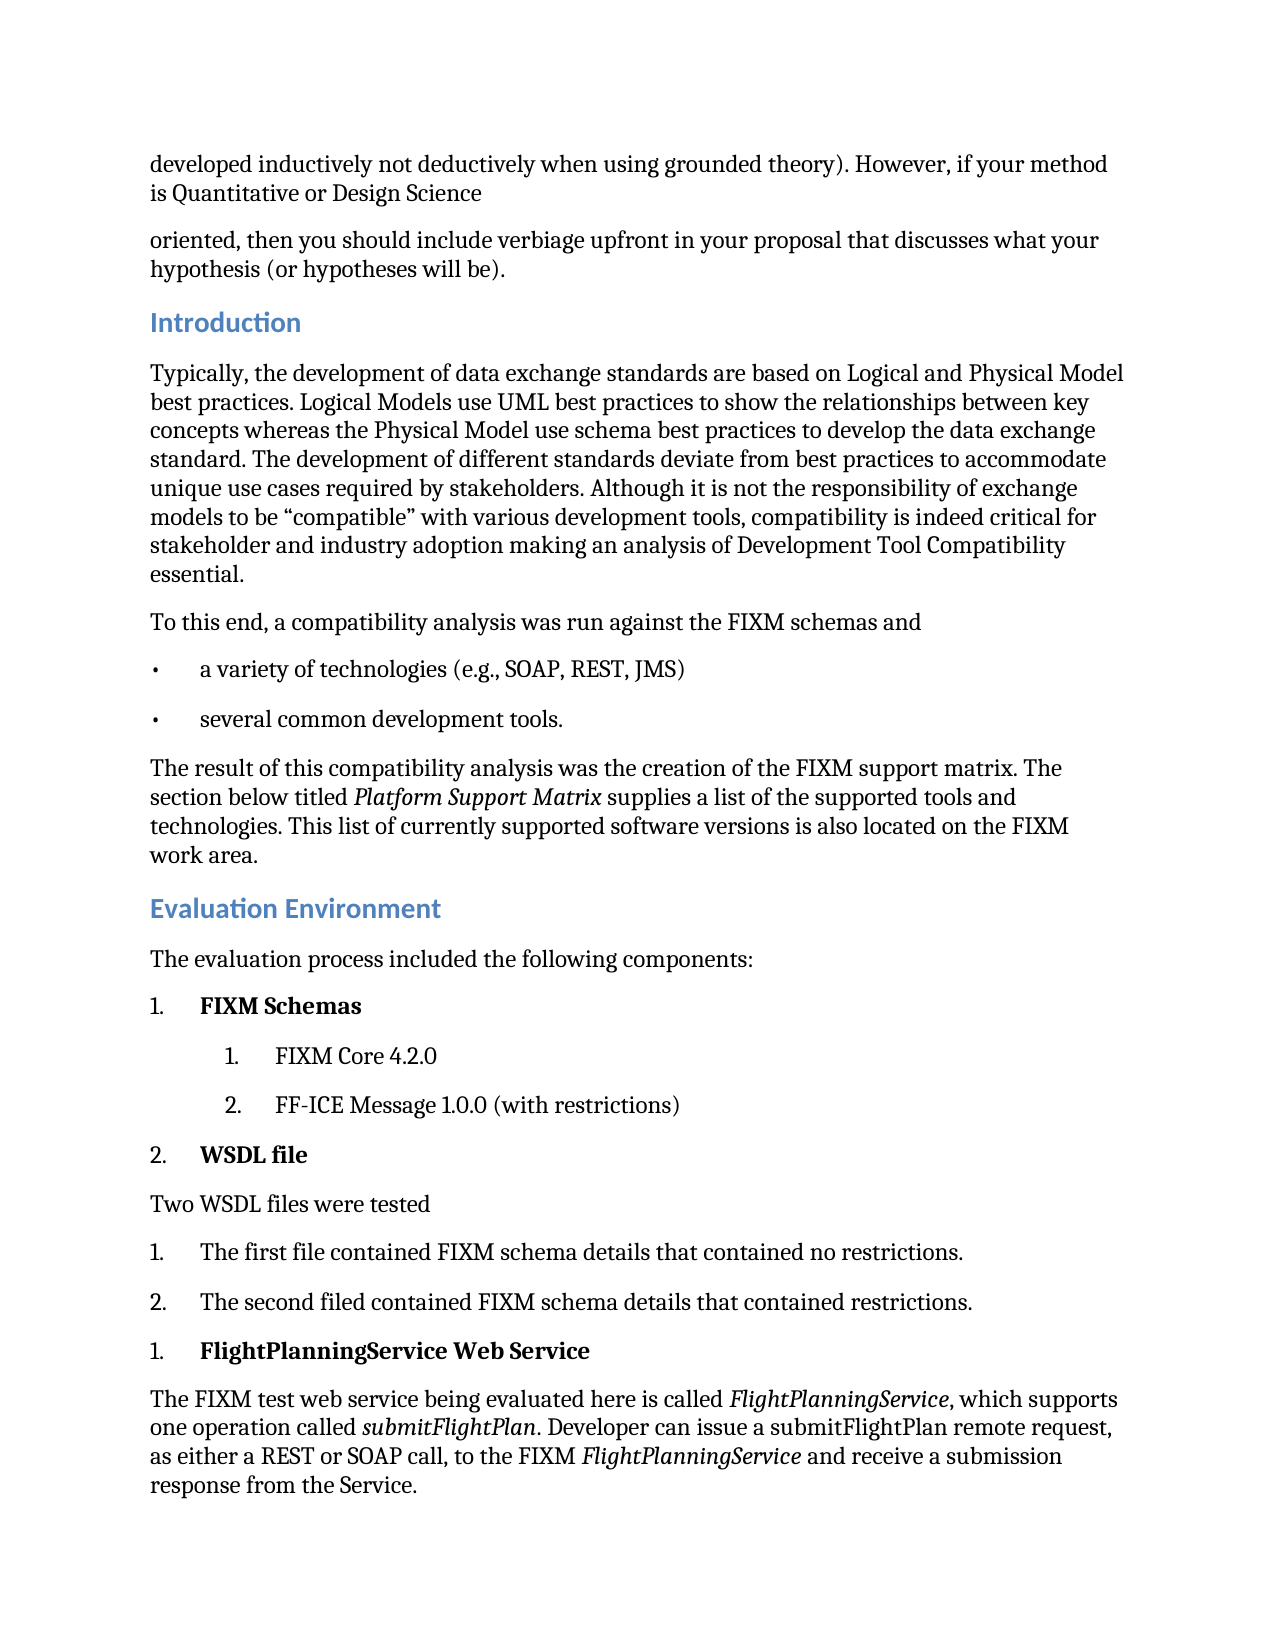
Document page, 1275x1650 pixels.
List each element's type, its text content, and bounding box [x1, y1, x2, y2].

list WSDL file [150, 1141, 1125, 1169]
list FIXM Core 4.2.0 [225, 1042, 1125, 1070]
subtitle Evaluation Environment [150, 890, 1125, 926]
text oriented, then you should include verbiage upfront in your proposal that discusses what your hypothesis (or hypotheses will be). [150, 226, 1125, 284]
text The result of this compatibility analysis was the creation of the FIXM support matrix. The section below titled Platform Support Matrix supplies a list of the supported tools and technologies. This list of currently supported software versions is also located on the FIXM work area. [150, 754, 1125, 869]
text Two WSDL files were tested [150, 1190, 1125, 1219]
list The second filed contained FIXM schema details that contained restrictions. [150, 1287, 1125, 1316]
subtitle Introduction [150, 304, 1125, 340]
text Typically, the development of data exchange standards are based on Logical and Physical Model best practices. Logical Models use UML best practices to show the relationships between key concepts whereas the Physical Model use schema best practices to develop the data exchange standard. The development of different standards deviate from best practices to accommodate unique use cases required by stakeholders. Although it is not the responsibility of exchange models to be “compatible” with various development tools, compatibility is indeed critical for stakeholder and industry adoption making an analysis of Development Tool Compatibility essential. [150, 359, 1125, 589]
text The FIXM test web service being evaluated here is called FlightPlanningService, which supports one operation called submitFlightPlan. Developer can issue a submitFlightPlan remote request, as either a REST or SOAP call, to the FIXM FlightPlanningService and receive a submission response from the Service. [150, 1384, 1125, 1499]
list FlightPlanningService Web Service [150, 1337, 1125, 1366]
list FF-ICE Message 1.0.0 (with restrictions) [225, 1091, 1125, 1120]
list several common development tools. [150, 705, 1125, 733]
text To this end, a compatibility analysis was run against the FIXM schemas and [150, 608, 1125, 636]
text developed inductively not deductively when using grounded theory). However, if your method is Quantitative or Design Science [150, 150, 1125, 207]
list The first file contained FIXM schema details that contained no restrictions. [150, 1238, 1125, 1267]
text The evaluation process included the following components: [150, 944, 1125, 973]
list a variety of technologies (e.g., SOAP, REST, JMS) [150, 655, 1125, 684]
list FIXM Schemas [150, 992, 1125, 1021]
